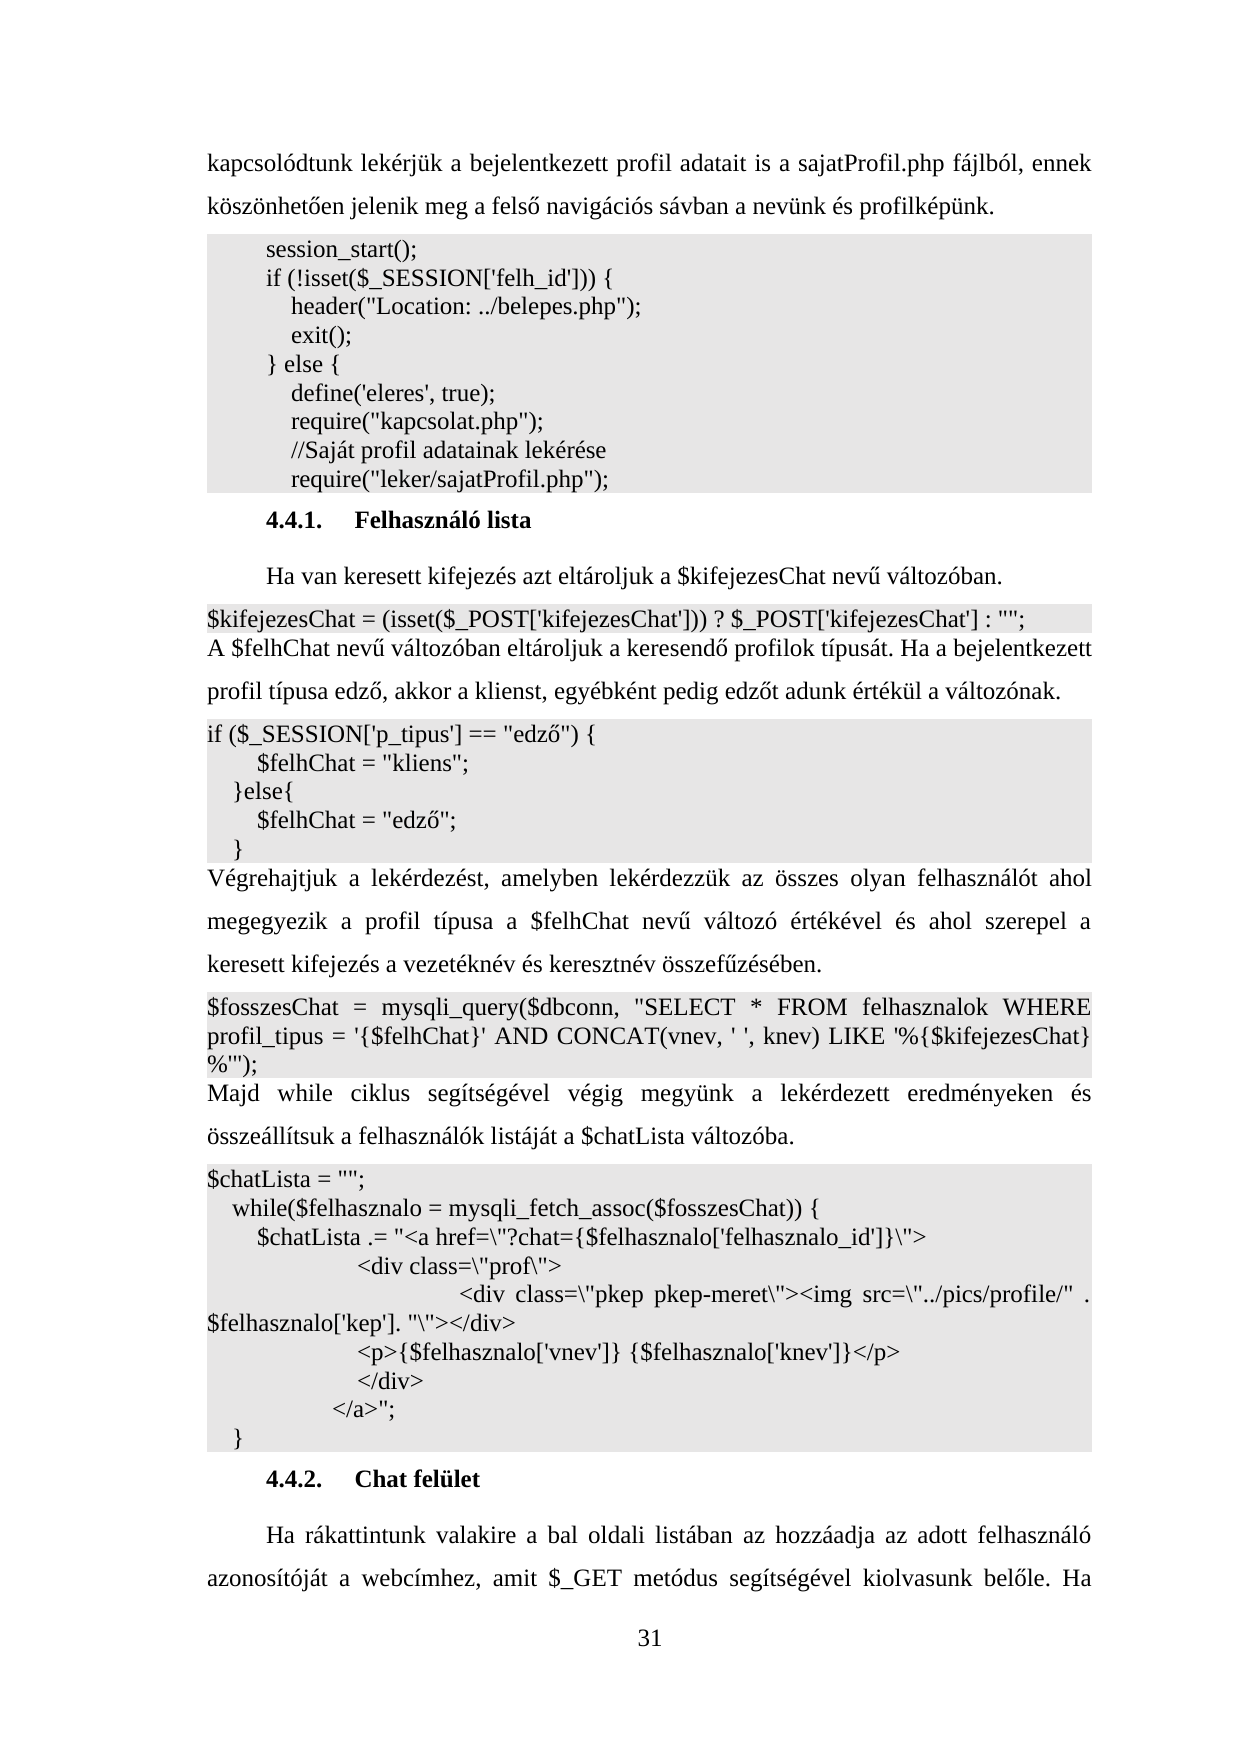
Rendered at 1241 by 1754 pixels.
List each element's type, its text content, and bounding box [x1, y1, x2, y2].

text $felhChat = "edző"; [207, 805, 1092, 834]
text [207, 1520, 1092, 1592]
text <p>{$felhasznalo['vnev']} {$felhasznalo['knev']}</p> [207, 1337, 1092, 1366]
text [207, 148, 1092, 219]
text require("leker/sajatProfil.php"); [207, 464, 1092, 493]
subtitle Felhasználó lista [266, 505, 1092, 534]
text } else { [207, 349, 1092, 378]
text $kifejezesChat = (isset($_POST['kifejezesChat'])) ? $_POST['kifejezesChat'] : ""; [207, 604, 1092, 633]
text </div> [207, 1366, 1092, 1394]
text A $felhChat nevű változóban eltároljuk a keresendő profilok típusát. Ha a bejelentkezett profil típusa edző, akkor a klienst, egyébként pedig edzőt adunk értékül a változónak. [207, 633, 1092, 704]
text } [207, 1423, 1092, 1452]
text while($felhasznalo = mysqli_fetch_assoc($fosszesChat)) { [207, 1193, 1092, 1222]
subtitle Chat felület [266, 1464, 1092, 1493]
text define('eleres', true); [207, 378, 1092, 406]
text Majd while ciklus segítségével végig megyünk a lekérdezett eredményeken és összeállítsuk a felhasználók listáját a $chatLista változóba. [207, 1078, 1092, 1150]
text if ($_SESSION['p_tipus'] == "edző") { [207, 719, 1092, 748]
text </a>"; [207, 1394, 1092, 1423]
text $chatLista = ""; [207, 1164, 1092, 1193]
text require("kapcsolat.php"); [207, 406, 1092, 435]
text session_start(); [207, 234, 1092, 263]
text Végrehajtjuk a lekérdezést, amelyben lekérdezzük az összes olyan felhasználót ahol megegyezik a profil típusa a $felhChat nevű változó értékével és ahol szerepel a keresett kifejezés a vezetéknév és keresztnév összefűzésében. [207, 863, 1092, 978]
text //Saját profil adatainak lekérése [207, 435, 1092, 464]
text Ha van keresett kifejezés azt eltároljuk a $kifejezesChat nevű változóban. [207, 561, 1092, 589]
text <div class=\"pkep pkep-meret\"><img src=\"../pics/profile/" .$felhasznalo['kep']. "\"></div> [207, 1279, 1092, 1337]
text $felhChat = "kliens"; [207, 748, 1092, 776]
text }else{ [207, 776, 1092, 805]
text <div class=\"prof\"> [207, 1251, 1092, 1279]
text if (!isset($_SESSION['felh_id'])) { [207, 263, 1092, 291]
text } [207, 834, 1092, 863]
text $fosszesChat = mysqli_query($dbconn, "SELECT * FROM felhasznalok WHERE profil_tipus = '{$felhChat}' AND CONCAT(vnev, ' ', knev) LIKE '%{$kifejezesChat}%'"); [207, 992, 1092, 1078]
text $chatLista .= "<a href=\"?chat={$felhasznalo['felhasznalo_id']}\"> [207, 1222, 1092, 1251]
text exit(); [207, 320, 1092, 349]
text header("Location: ../belepes.php"); [207, 291, 1092, 320]
